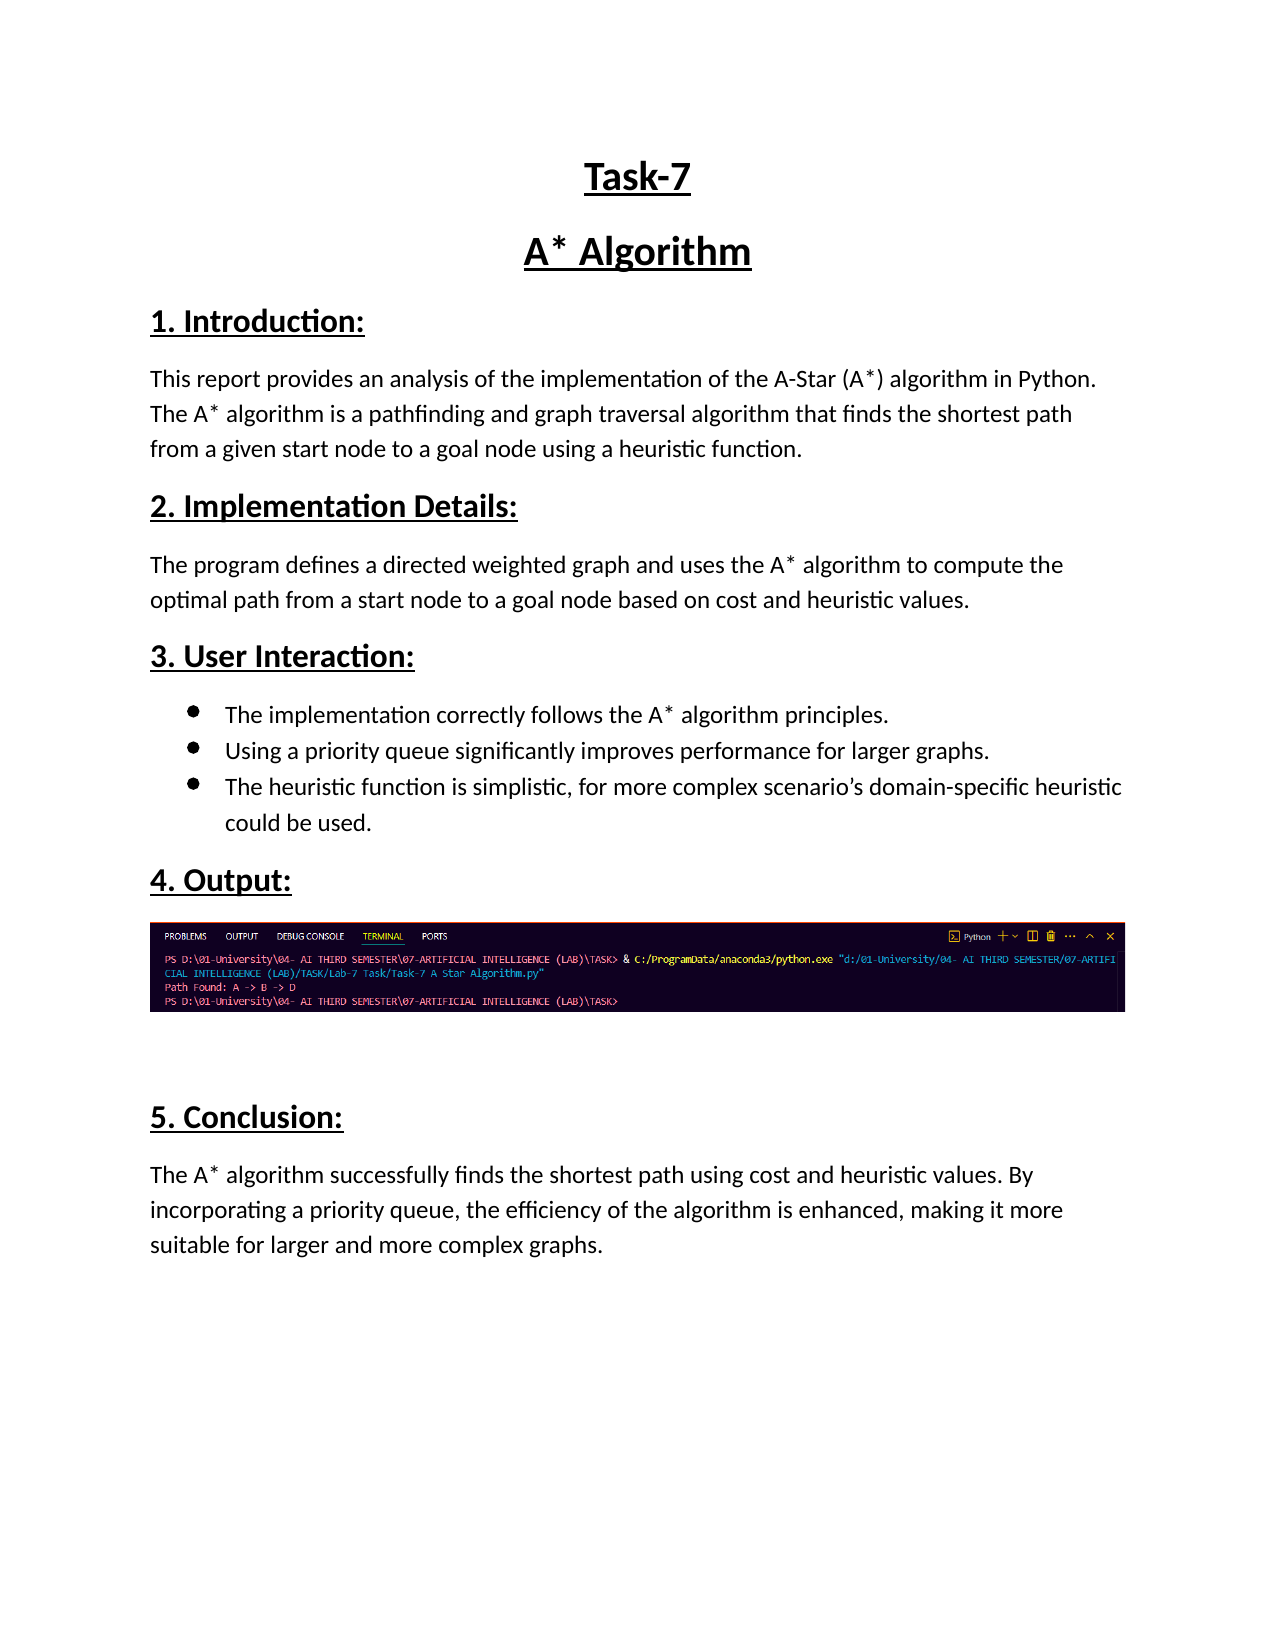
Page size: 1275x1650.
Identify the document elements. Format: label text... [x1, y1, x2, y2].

text 3. User Interaction: [150, 635, 1125, 676]
list Using a priority queue significantly improves performance for larger graphs. [187, 735, 1125, 766]
text The A* algorithm successfully finds the shortest path using cost and heuristic values. By incorporating a priority queue, the efficiency of the algorithm is enhanced, making it more suitable for larger and more complex graphs. [150, 1159, 1125, 1260]
text The program defines a directed weighted graph and uses the A* algorithm to compute the optimal path from a start node to a goal node based on cost and heuristic values. [150, 549, 1125, 614]
text Task-7 [150, 150, 1125, 201]
list The heuristic function is simplistic, for more complex scenario’s domain-specific heuristic could be used. [187, 771, 1125, 838]
text 1. Introduction: [150, 300, 1125, 341]
text 4. Output: [150, 859, 1125, 899]
text A* Algorithm [150, 225, 1125, 276]
text 5. Conclusion: [150, 1096, 1125, 1137]
picture [150, 922, 1125, 1012]
list The implementation correctly follows the A* algorithm principles. [187, 699, 1125, 730]
text This report provides an analysis of the implementation of the A-Star (A*) algorithm in Python. The A* algorithm is a pathfinding and graph traversal algorithm that finds the shortest path from a given start node to a goal node using a heuristic function. [150, 364, 1125, 464]
text 2. Implementation Details: [150, 485, 1125, 526]
